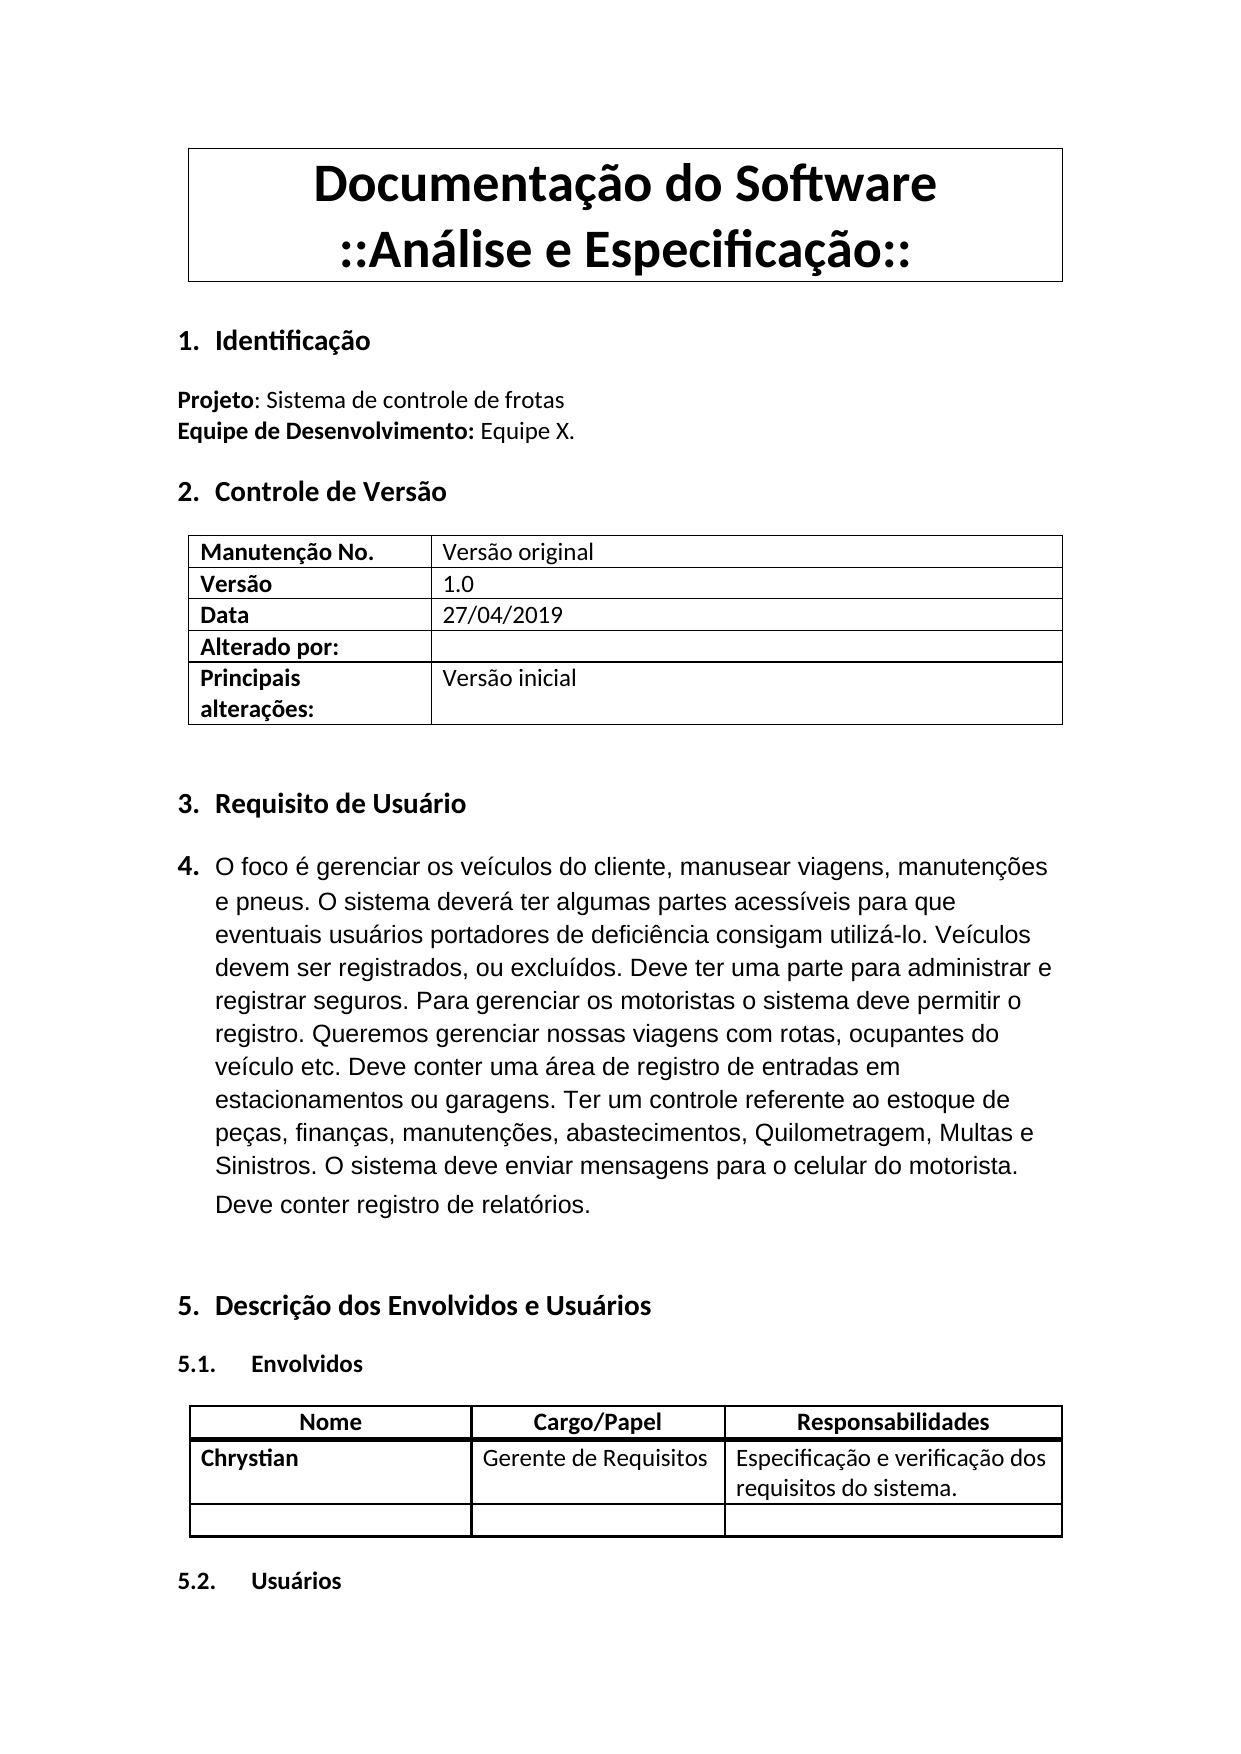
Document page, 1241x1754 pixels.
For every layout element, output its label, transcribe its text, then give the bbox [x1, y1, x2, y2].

table_header Cargo/Papel [473, 1407, 724, 1437]
table_cell 1.0 [432, 568, 1062, 598]
table_header Manutenção No. [189, 536, 431, 567]
table_cell Chrystian [191, 1442, 470, 1503]
table_cell [473, 1505, 724, 1535]
text Equipe de Desenvolvimento: Equipe X. [177, 415, 1063, 445]
table_cell [191, 1505, 470, 1535]
list Envolvidos [177, 1349, 1063, 1379]
table_cell Versão inicial [432, 663, 1062, 723]
table_header Versão original [432, 536, 1062, 567]
table_cell Principais alterações: [189, 663, 431, 723]
list Requisito de Usuário [177, 786, 1063, 821]
table_cell 27/04/2019 [432, 599, 1062, 630]
table_header Documentação do Software ::Análise e Especificação:: [189, 149, 1062, 281]
text Projeto: Sistema de controle de frotas [177, 384, 1063, 415]
list Descrição dos Envolvidos e Usuários [177, 1287, 1063, 1322]
table_cell Gerente de Requisitos [473, 1442, 724, 1503]
table_cell [432, 631, 1062, 661]
table_cell Alterado por: [189, 631, 431, 661]
table_cell Data [189, 599, 431, 630]
table_header Nome [191, 1407, 470, 1437]
list Controle de Versão [177, 473, 1063, 509]
list Usuários [177, 1566, 1063, 1596]
table_cell [726, 1505, 1061, 1535]
table_cell Especificação e verificação dos requisitos do sistema. [726, 1442, 1061, 1503]
list O foco é gerenciar os veículos do cliente, manusear viagens, manutenções e pneus. O sistema deverá ter algumas partes acessíveis para que eventuais usuários portadores de deficiência consigam utilizá-lo. Veículos devem ser registrados, ou excluídos. Deve ter uma parte para administrar e registrar seguros. Para gerenciar os motoristas o sistema deve permitir o registro. Queremos gerenciar nossas viagens com rotas, ocupantes do veículo etc. Deve conter uma área de registro de entradas em estacionamentos ou garagens. Ter um controle referente ao estoque de peças, finanças, manutenções, abastecimentos, Quilometragem, Multas e Sinistros. O sistema deve enviar mensagens para o celular do motorista. Deve conter registro de relatórios. [177, 847, 1063, 1221]
list Identificação [177, 322, 1063, 358]
table_header Responsabilidades [726, 1407, 1061, 1437]
table_cell Versão [189, 568, 431, 598]
